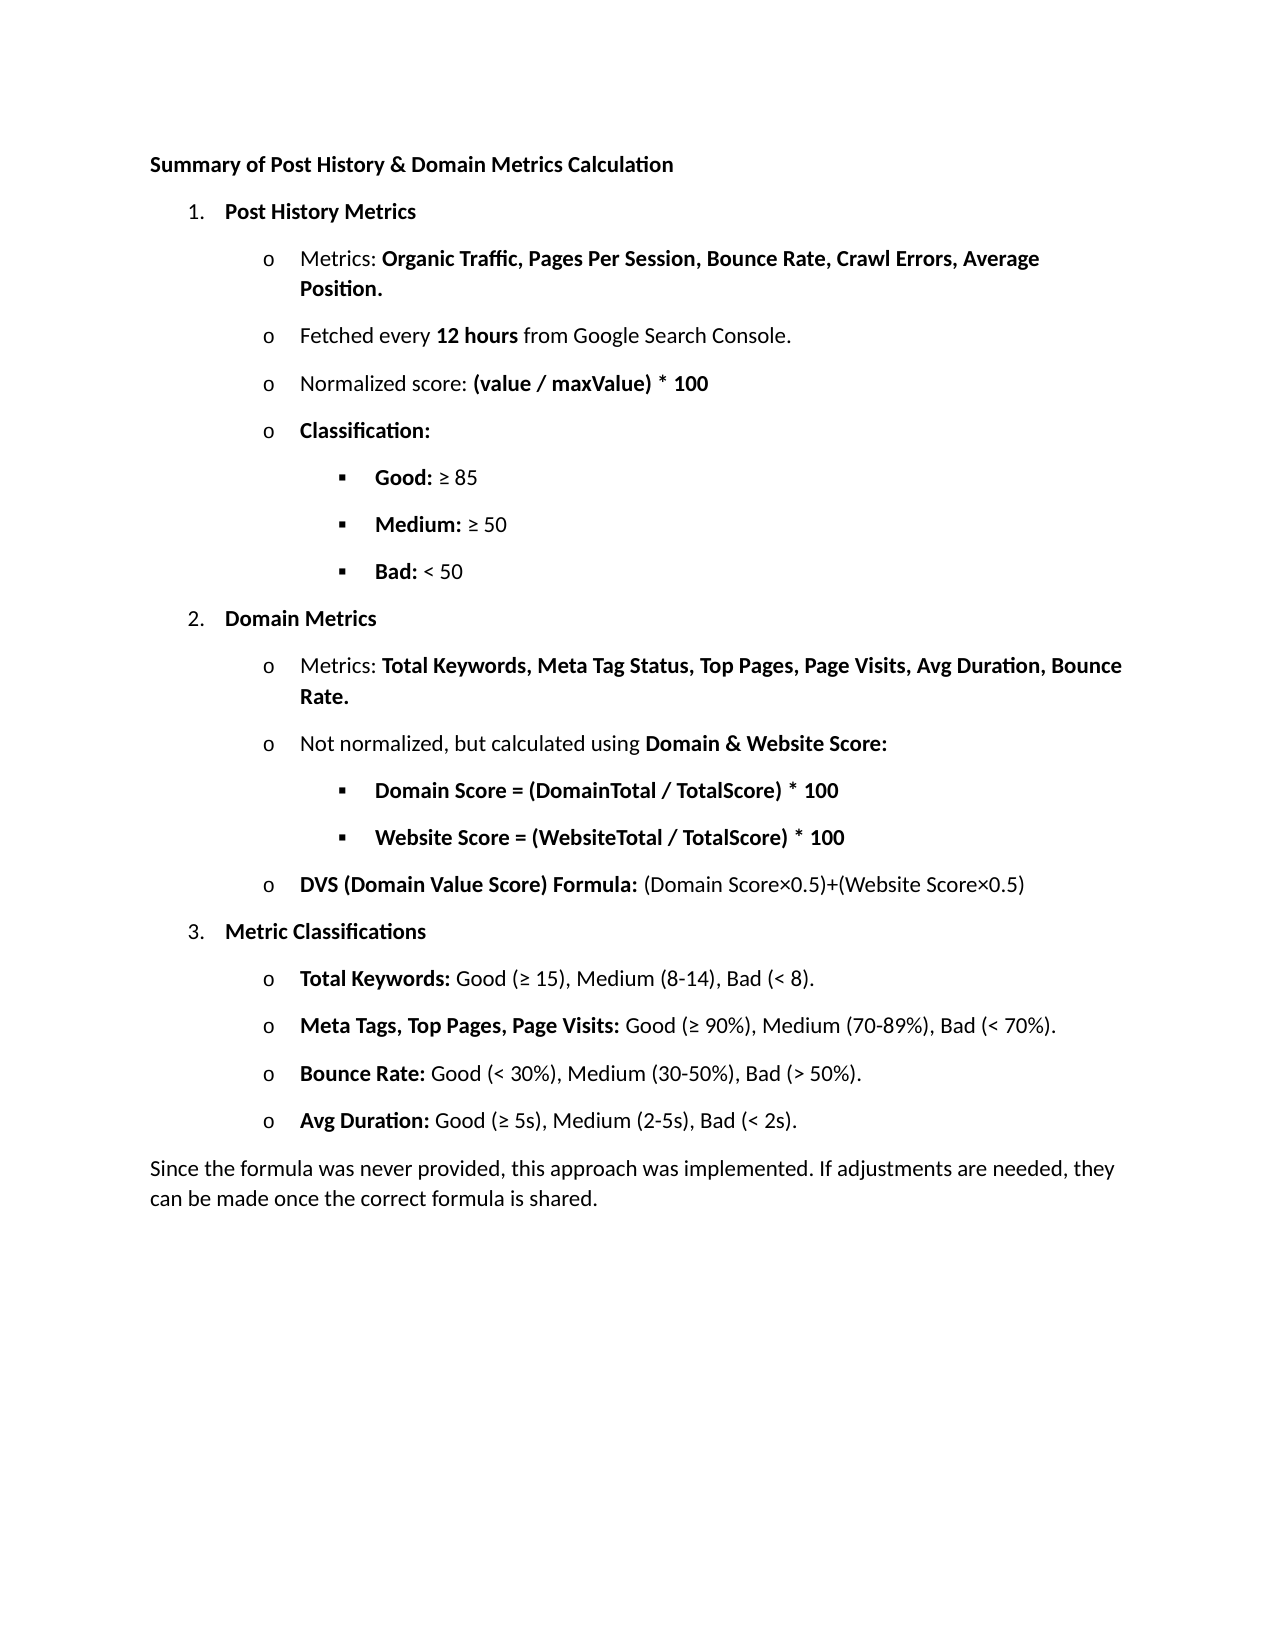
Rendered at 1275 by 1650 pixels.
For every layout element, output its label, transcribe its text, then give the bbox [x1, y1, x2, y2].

list Metrics: Total Keywords, Meta Tag Status, Top Pages, Page Visits, Avg Duration, Bounce Rate. [262, 651, 1125, 710]
text Summary of Post History & Domain Metrics Calculation [150, 150, 1125, 178]
list Website Score = (WebsiteTotal / TotalScore) * 100 [337, 823, 1125, 851]
list Domain Metrics [187, 604, 1125, 632]
list Good: ≥ 85 [337, 463, 1125, 492]
list Avg Duration: Good (≥ 5s), Medium (2-5s), Bad (< 2s). [262, 1106, 1125, 1135]
list Fetched every 12 hours from Google Search Console. [262, 321, 1125, 350]
list Not normalized, but calculated using Domain & Website Score: [262, 729, 1125, 757]
list Metrics: Organic Traffic, Pages Per Session, Bounce Rate, Crawl Errors, Average Position. [262, 244, 1125, 302]
list Meta Tags, Top Pages, Page Visits: Good (≥ 90%), Medium (70-89%), Bad (< 70%). [262, 1011, 1125, 1040]
list Total Keywords: Good (≥ 15), Medium (8-14), Bad (< 8). [262, 964, 1125, 993]
list Bounce Rate: Good (< 30%), Medium (30-50%), Bad (> 50%). [262, 1059, 1125, 1087]
list Classification: [262, 416, 1125, 445]
list DVS (Domain Value Score) Formula: (Domain Score×0.5)+(Website Score×0.5) [262, 870, 1125, 898]
text Since the formula was never provided, this approach was implemented. If adjustments are needed, they can be made once the correct formula is shared. [150, 1154, 1125, 1212]
list Medium: ≥ 50 [337, 510, 1125, 538]
list Normalized score: (value / maxValue) * 100 [262, 369, 1125, 397]
list Bad: < 50 [337, 557, 1125, 585]
list Metric Classifications [187, 917, 1125, 945]
list Post History Metrics [187, 197, 1125, 225]
list Domain Score = (DomainTotal / TotalScore) * 100 [337, 776, 1125, 804]
